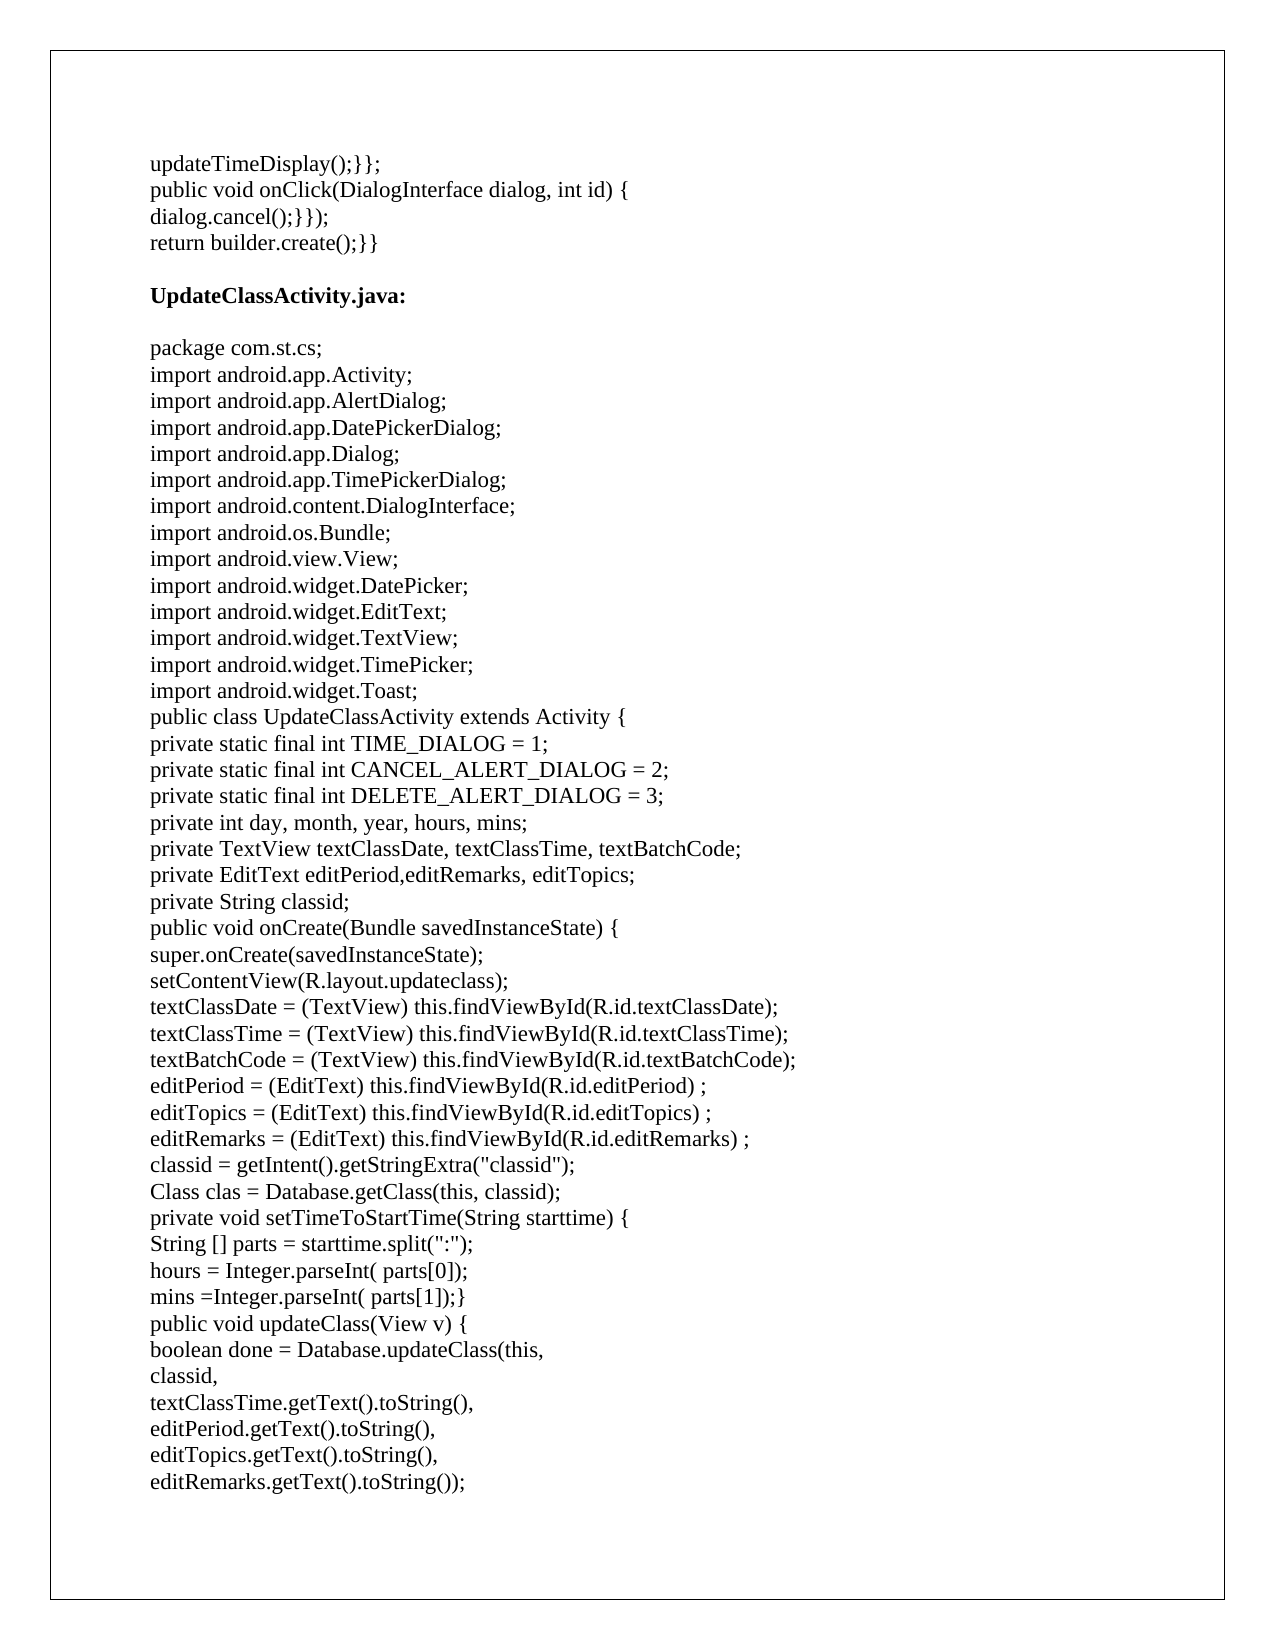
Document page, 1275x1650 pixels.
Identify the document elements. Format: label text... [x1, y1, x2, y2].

text import android.os.Bundle; [150, 519, 1181, 545]
text hours = Integer.parseInt( parts[0]); [150, 1257, 1181, 1283]
text public void updateClass(View v) { [150, 1309, 1181, 1336]
text public void onCreate(Bundle savedInstanceState) { [150, 914, 1181, 941]
text editPeriod = (EditText) this.findViewById(R.id.editPeriod) ; [150, 1072, 1181, 1099]
text private String classid; [150, 888, 1181, 914]
text classid = getIntent().getStringExtra("classid"); [150, 1151, 1181, 1178]
text import android.app.AlertDialog; [150, 387, 1181, 413]
text editRemarks.getText().toString()); [150, 1468, 1181, 1494]
text classid, [150, 1362, 1181, 1389]
text import android.app.Dialog; [150, 440, 1181, 466]
text import android.content.DialogInterface; [150, 493, 1181, 519]
text import android.widget.EditText; [150, 598, 1181, 624]
text editRemarks = (EditText) this.findViewById(R.id.editRemarks) ; [150, 1125, 1181, 1151]
text return builder.create();}} [150, 229, 1181, 255]
text package com.st.cs; [150, 334, 1181, 361]
text private void setTimeToStartTime(String starttime) { [150, 1204, 1181, 1231]
text textClassDate = (TextView) this.findViewById(R.id.textClassDate); [150, 993, 1181, 1020]
text private TextView textClassDate, textClassTime, textBatchCode; [150, 835, 1181, 862]
text import android.widget.TimePicker; [150, 651, 1181, 677]
text private EditText editPeriod,editRemarks, editTopics; [150, 862, 1181, 888]
text import android.app.TimePickerDialog; [150, 466, 1181, 493]
text textClassTime = (TextView) this.findViewById(R.id.textClassTime); [150, 1020, 1181, 1046]
text UpdateClassActivity.java: [150, 282, 1181, 308]
text private static final int DELETE_ALERT_DIALOG = 3; [150, 782, 1181, 809]
text public void onClick(DialogInterface dialog, int id) { [150, 176, 1181, 203]
text Class clas = Database.getClass(this, classid); [150, 1178, 1181, 1204]
text import android.view.View; [150, 545, 1181, 572]
text private int day, month, year, hours, mins; [150, 809, 1181, 835]
text super.onCreate(savedInstanceState); [150, 941, 1181, 967]
text setContentView(R.layout.updateclass); [150, 967, 1181, 993]
text private static final int CANCEL_ALERT_DIALOG = 2; [150, 756, 1181, 782]
text import android.app.DatePickerDialog; [150, 413, 1181, 440]
text textClassTime.getText().toString(), [150, 1389, 1181, 1415]
text String [] parts = starttime.split(":"); [150, 1231, 1181, 1257]
text boolean done = Database.updateClass(this, [150, 1336, 1181, 1362]
text import android.widget.TextView; [150, 624, 1181, 651]
text import android.app.Activity; [150, 361, 1181, 387]
text public class UpdateClassActivity extends Activity { [150, 703, 1181, 730]
text textBatchCode = (TextView) this.findViewById(R.id.textBatchCode); [150, 1046, 1181, 1072]
text import android.widget.Toast; [150, 677, 1181, 703]
text editTopics.getText().toString(), [150, 1441, 1181, 1468]
text editPeriod.getText().toString(), [150, 1415, 1181, 1441]
text editTopics = (EditText) this.findViewById(R.id.editTopics) ; [150, 1099, 1181, 1125]
text updateTimeDisplay();}}; [150, 150, 1181, 176]
text dialog.cancel();}}); [150, 203, 1181, 229]
text private static final int TIME_DIALOG = 1; [150, 730, 1181, 756]
text import android.widget.DatePicker; [150, 572, 1181, 598]
text mins =Integer.parseInt( parts[1]);} [150, 1283, 1181, 1309]
